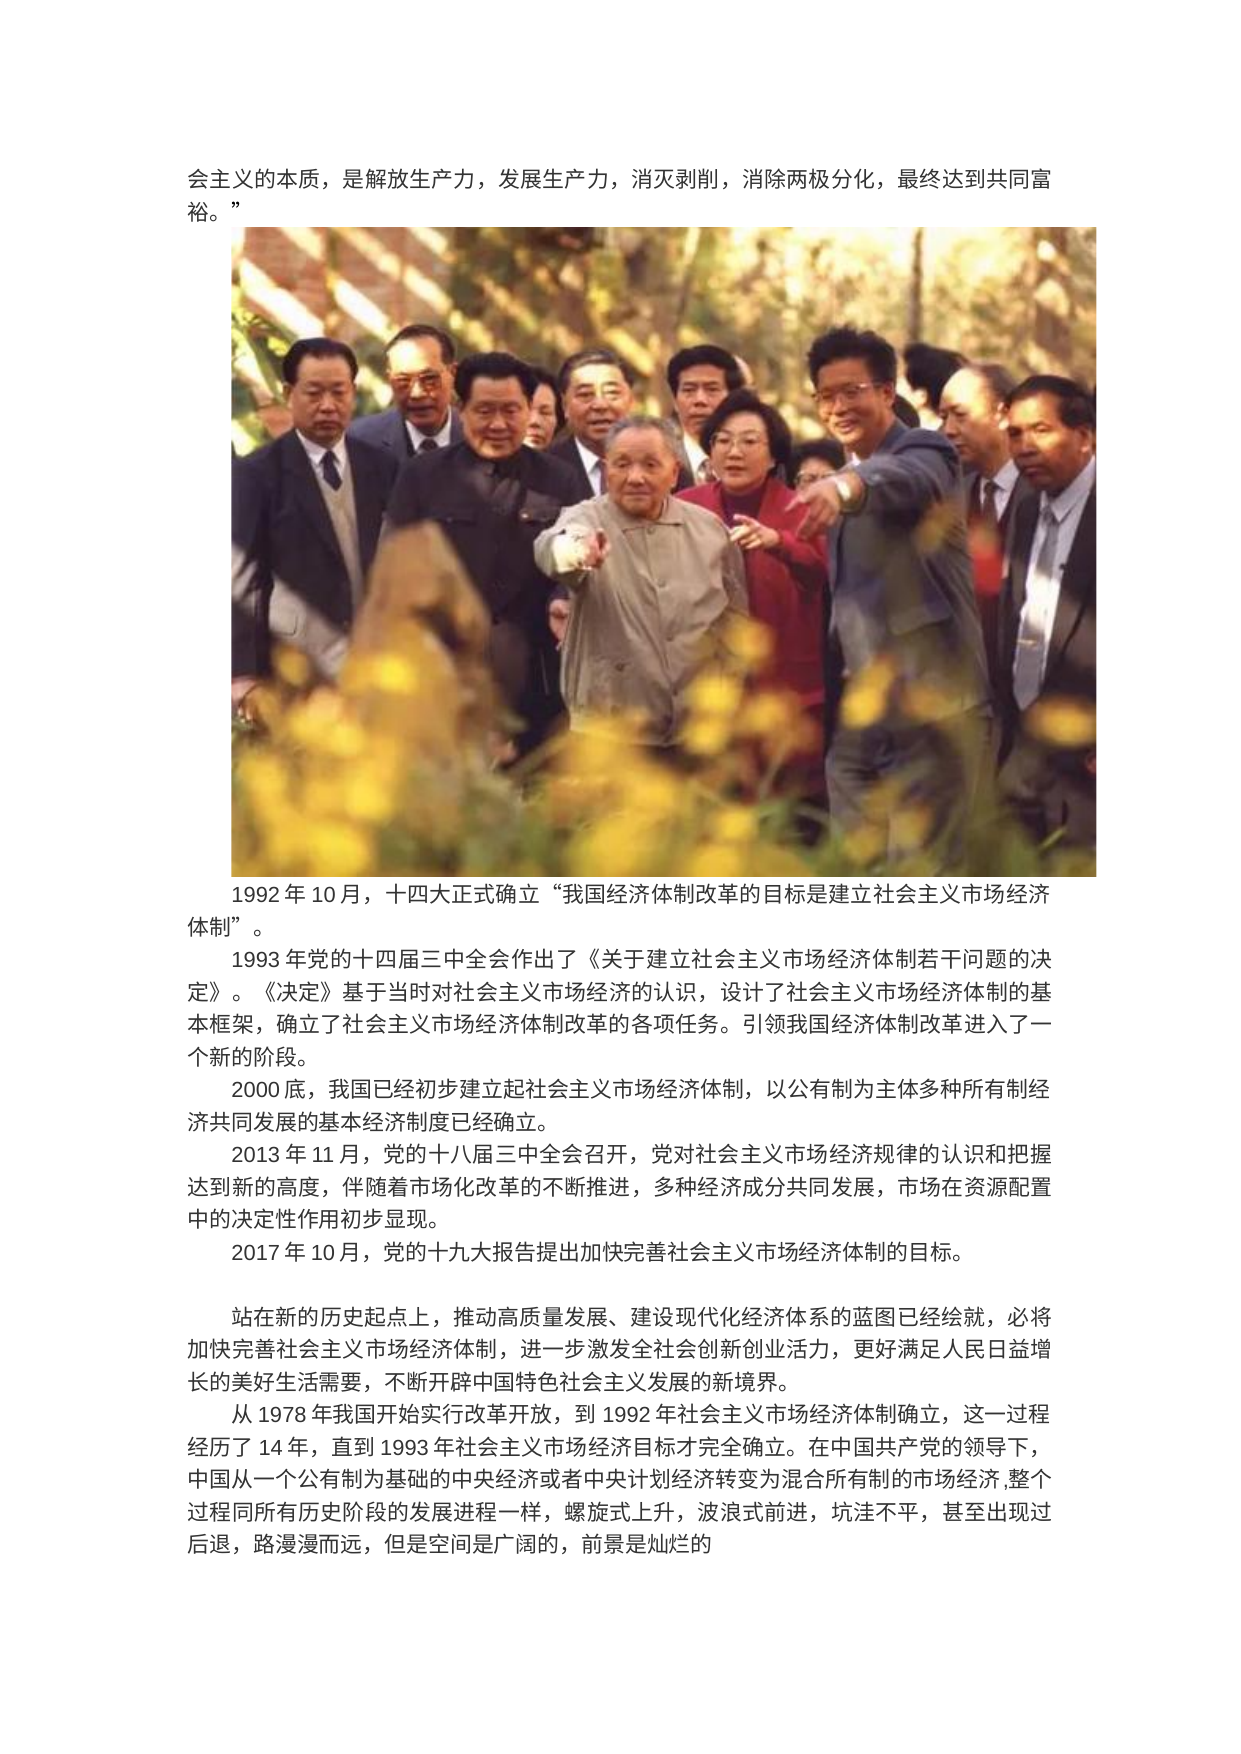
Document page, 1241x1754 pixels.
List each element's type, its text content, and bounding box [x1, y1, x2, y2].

text 1992年10月，十四大正式确立“我国经济体制改革的目标是建立社会主义市场经济体制”。 [187, 877, 1053, 942]
text 站在新的历史起点上，推动高质量发展、建设现代化经济体系的蓝图已经绘就，必将加快完善社会主义市场经济体制，进一步激发全社会创新创业活力，更好满足人民日益增长的美好生活需要，不断开辟中国特色社会主义发展的新境界。 [187, 1299, 1053, 1397]
text 从1978年我国开始实行改革开放，到1992年社会主义市场经济体制确立，这一过程经历了14年，直到1993年社会主义市场经济目标才完全确立。在中国共产党的领导下，中国从一个公有制为基础的中央经济或者中央计划经济转变为混合所有制的市场经济,整个过程同所有历史阶段的发展进程一样，螺旋式上升，波浪式前进，坑洼不平，甚至出现过后退，路漫漫而远，但是空间是广阔的，前景是灿烂的 [187, 1397, 1053, 1559]
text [187, 162, 1053, 227]
text 1993年党的十四届三中全会作出了《关于建立社会主义市场经济体制若干问题的决定》。《决定》基于当时对社会主义市场经济的认识，设计了社会主义市场经济体制的基本框架，确立了社会主义市场经济体制改革的各项任务。引领我国经济体制改革进入了一个新的阶段。 [187, 942, 1053, 1072]
text 2013年11月，党的十八届三中全会召开，党对社会主义市场经济规律的认识和把握达到新的高度，伴随着市场化改革的不断推进，多种经济成分共同发展，市场在资源配置中的决定性作用初步显现。 [187, 1137, 1053, 1234]
picture [231, 227, 1097, 877]
text 2000底，我国已经初步建立起社会主义市场经济体制，以公有制为主体多种所有制经济共同发展的基本经济制度已经确立。 [187, 1072, 1053, 1137]
text 2017年10月，党的十九大报告提出加快完善社会主义市场经济体制的目标。 [187, 1234, 1053, 1267]
